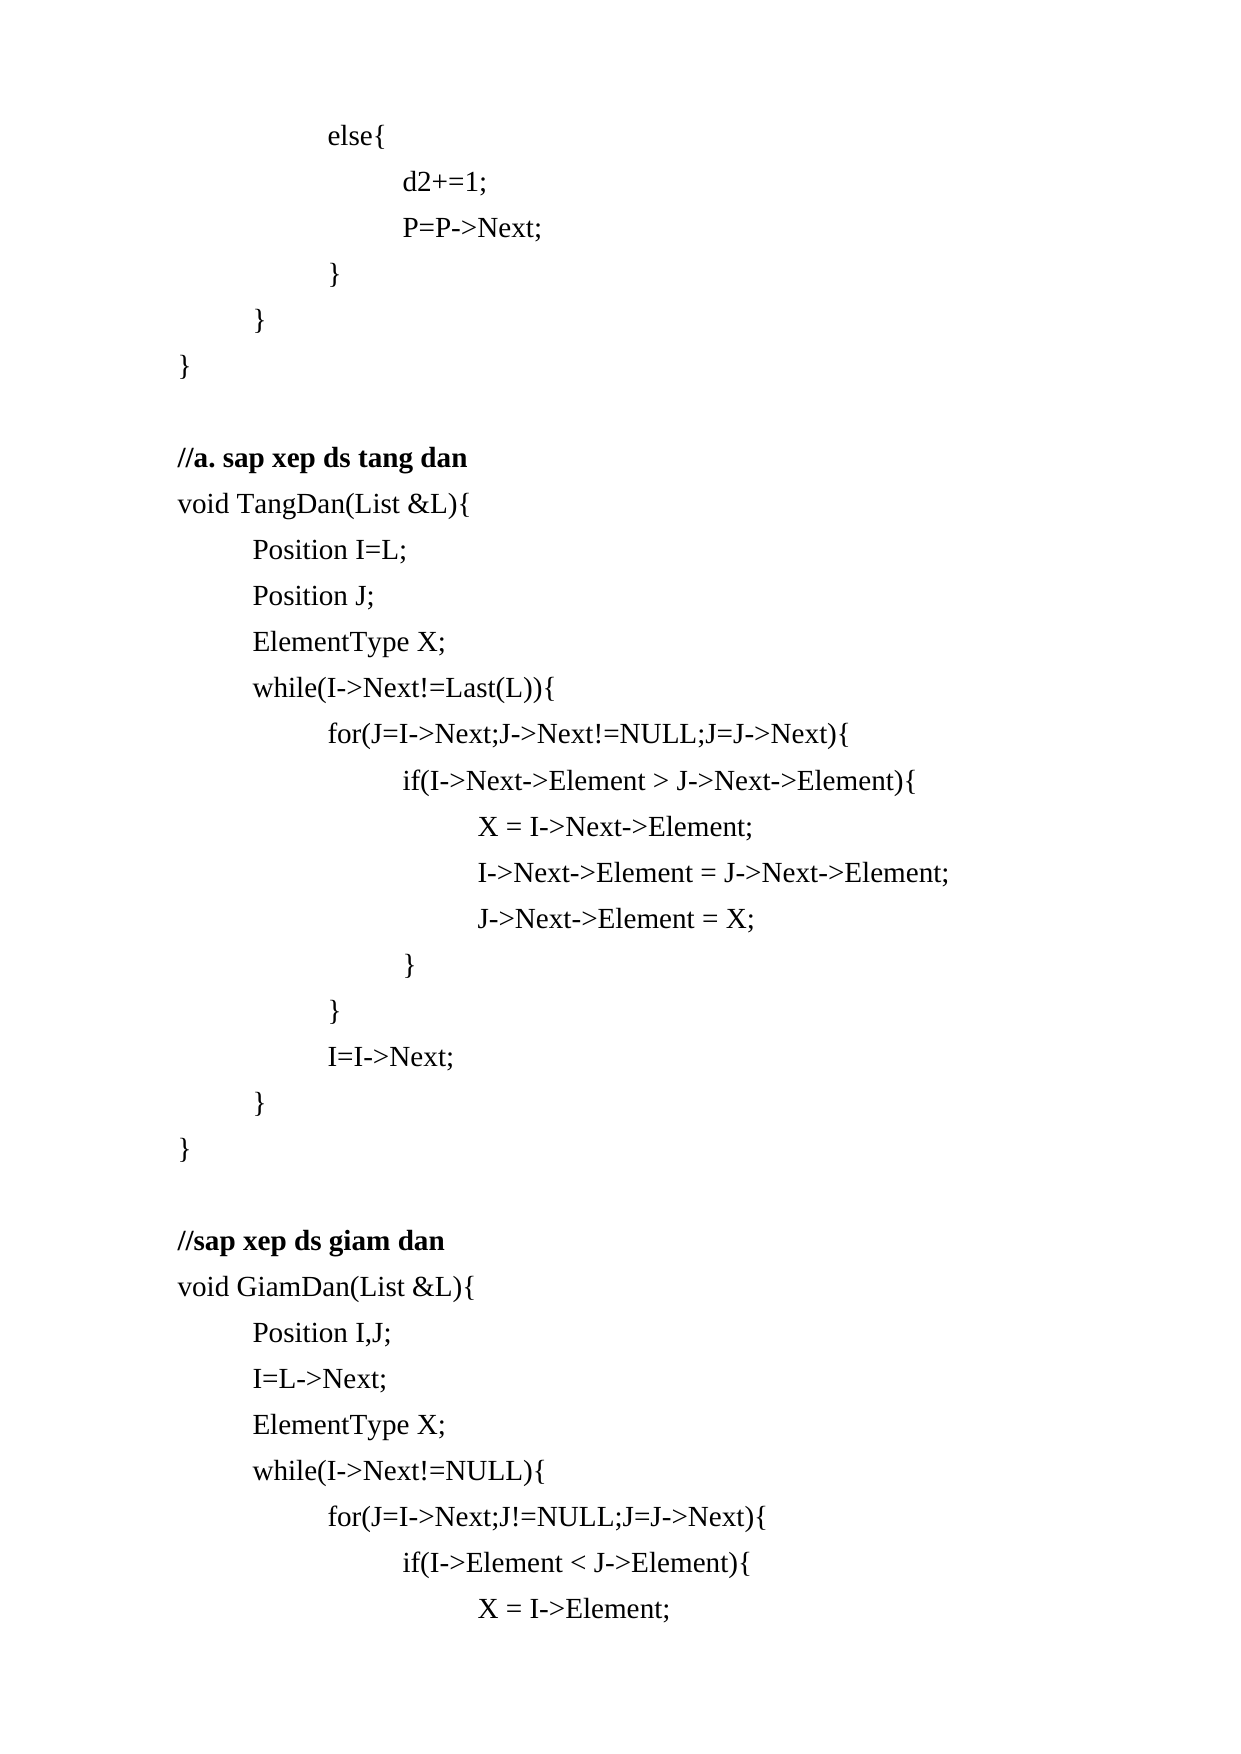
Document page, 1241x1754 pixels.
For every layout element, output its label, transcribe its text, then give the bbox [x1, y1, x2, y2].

text I=I->Next; [177, 1039, 1122, 1072]
text else{ [177, 118, 1122, 152]
text } [177, 1085, 1122, 1118]
text } [177, 256, 1122, 290]
text } [177, 947, 1122, 980]
text J->Next->Element = X; [177, 901, 1122, 934]
text Position I,J; [177, 1315, 1122, 1349]
text //sap xep ds giam dan [177, 1223, 1122, 1257]
text } [177, 1131, 1122, 1164]
text } [177, 302, 1122, 336]
text ElementType X; [177, 624, 1122, 658]
text X = I->Next->Element; [177, 809, 1122, 842]
text Position J; [177, 578, 1122, 612]
text for(J=I->Next;J!=NULL;J=J->Next){ [177, 1499, 1122, 1533]
text //a. sap xep ds tang dan [177, 440, 1122, 474]
text Position I=L; [177, 532, 1122, 566]
text ElementType X; [177, 1407, 1122, 1441]
text d2+=1; [177, 164, 1122, 198]
text I->Next->Element = J->Next->Element; [177, 855, 1122, 888]
text } [177, 993, 1122, 1026]
text while(I->Next!=NULL){ [177, 1453, 1122, 1487]
text if(I->Next->Element > J->Next->Element){ [177, 763, 1122, 796]
text if(I->Element < J->Element){ [177, 1545, 1122, 1579]
text void GiamDan(List &L){ [177, 1269, 1122, 1303]
text } [177, 348, 1122, 382]
text for(J=I->Next;J->Next!=NULL;J=J->Next){ [177, 717, 1122, 750]
text void TangDan(List &L){ [177, 486, 1122, 520]
text X = I->Element; [177, 1591, 1122, 1625]
text P=P->Next; [177, 210, 1122, 244]
text I=L->Next; [177, 1361, 1122, 1395]
text while(I->Next!=Last(L)){ [177, 671, 1122, 704]
